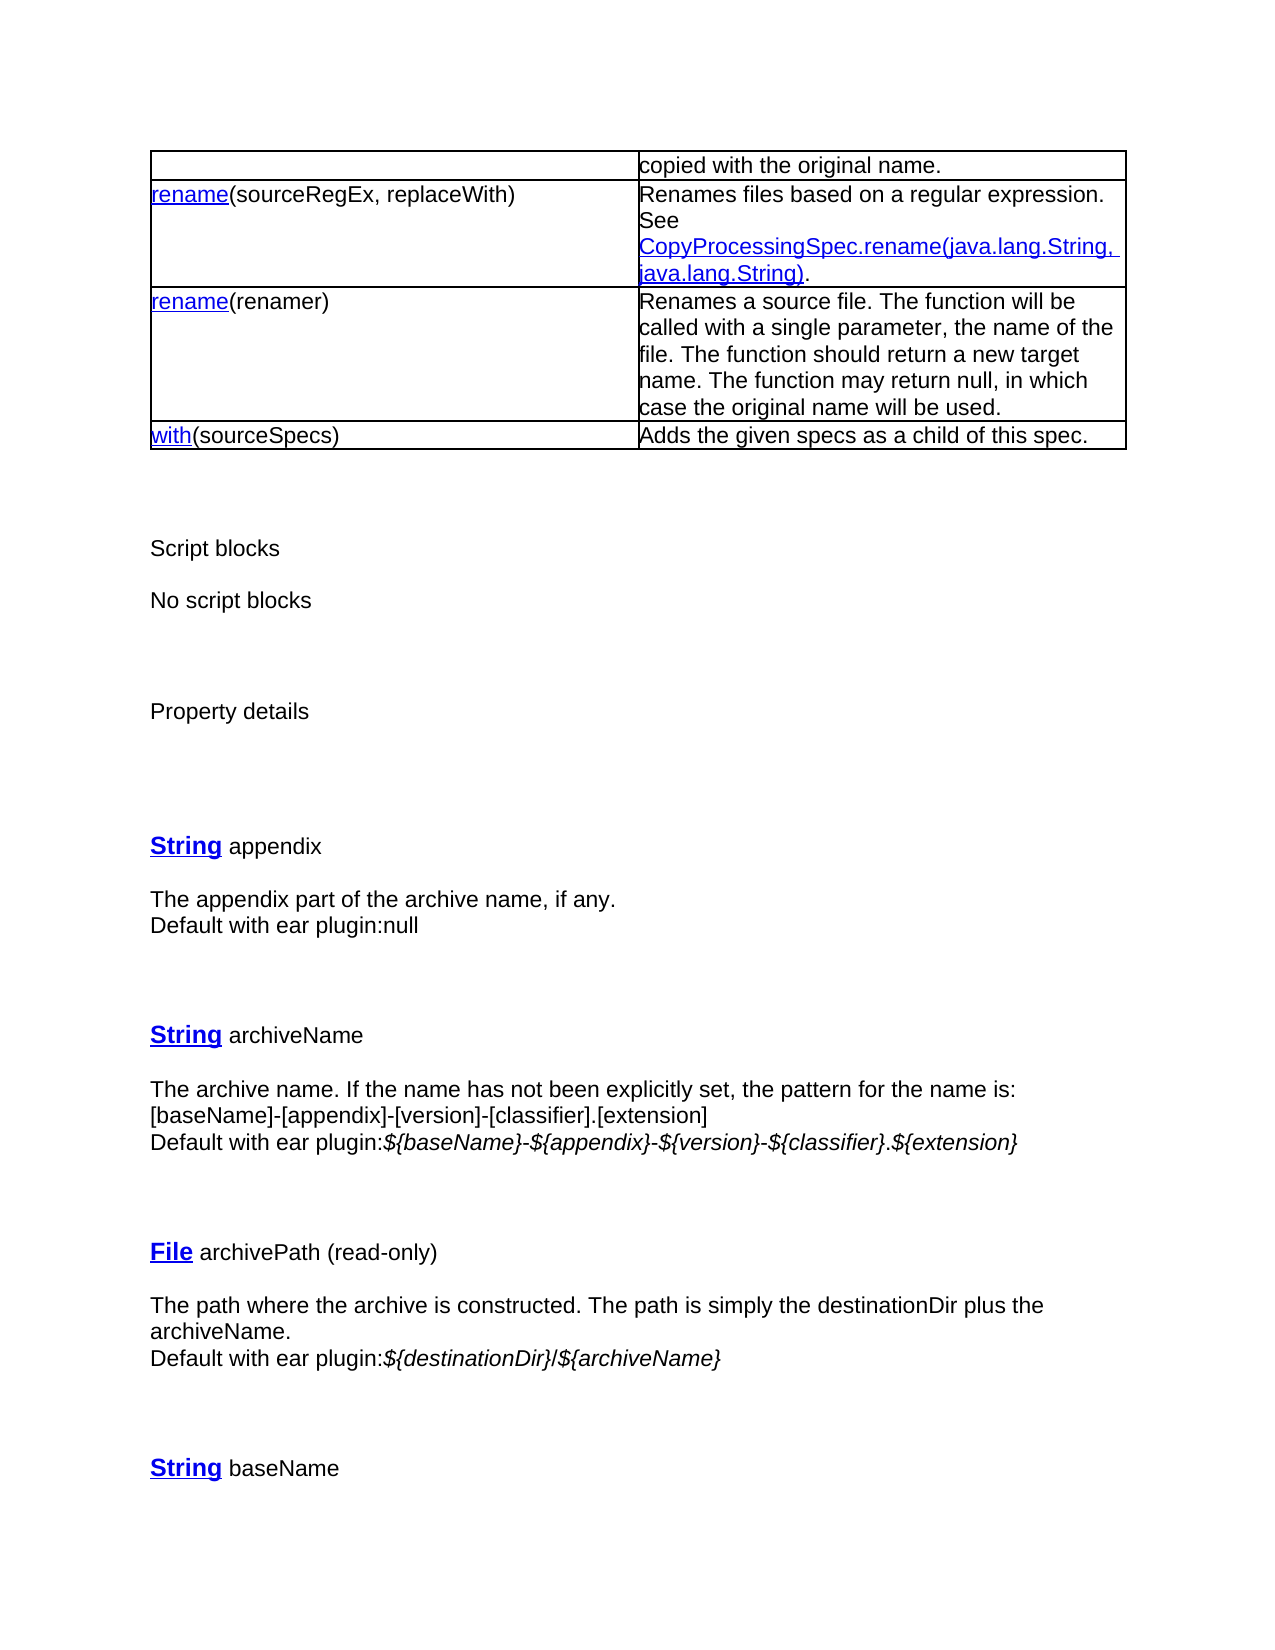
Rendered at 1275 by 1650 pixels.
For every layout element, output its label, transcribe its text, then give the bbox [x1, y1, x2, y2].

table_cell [640, 152, 1125, 178]
text The archive name. If the name has not been explicitly set, the pattern for the name is: [baseName]-[appendix]-[version]-[classifier].[extension] [150, 1076, 1125, 1128]
text Default with ear plugin:${destinationDir}/${archiveName} [150, 1344, 1125, 1371]
text String archiveName [150, 1021, 1125, 1049]
text The appendix part of the archive name, if any. [150, 886, 1125, 912]
table_cell with(sourceSpecs) [152, 422, 638, 448]
table_cell Renames files based on a regular expression. See CopyProcessingSpec.rename(java.lang.String, java.lang.String). [640, 181, 1125, 286]
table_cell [152, 152, 638, 178]
text File archivePath (read-only) [150, 1237, 1125, 1265]
text String baseName [150, 1453, 1125, 1481]
text No script blocks [150, 587, 1125, 613]
text Script blocks [150, 535, 1125, 562]
text Default with ear plugin:null [150, 912, 1125, 939]
text Default with ear plugin:${baseName}-${appendix}-${version}-${classifier}.${extension} [150, 1128, 1125, 1155]
table_cell rename(sourceRegEx, replaceWith) [152, 181, 638, 286]
text Property details [150, 698, 1125, 724]
table_cell Renames a source file. The function will be called with a single parameter, the name of the file. The function should return a new target name. The function may return null, in which case the original name will be used. [640, 288, 1125, 420]
table_cell rename(renamer) [152, 288, 638, 420]
table_cell Adds the given specs as a child of this spec. [640, 422, 1125, 448]
text String appendix [150, 831, 1125, 859]
text The path where the archive is constructed. The path is simply the destinationDir plus the archiveName. [150, 1292, 1125, 1344]
